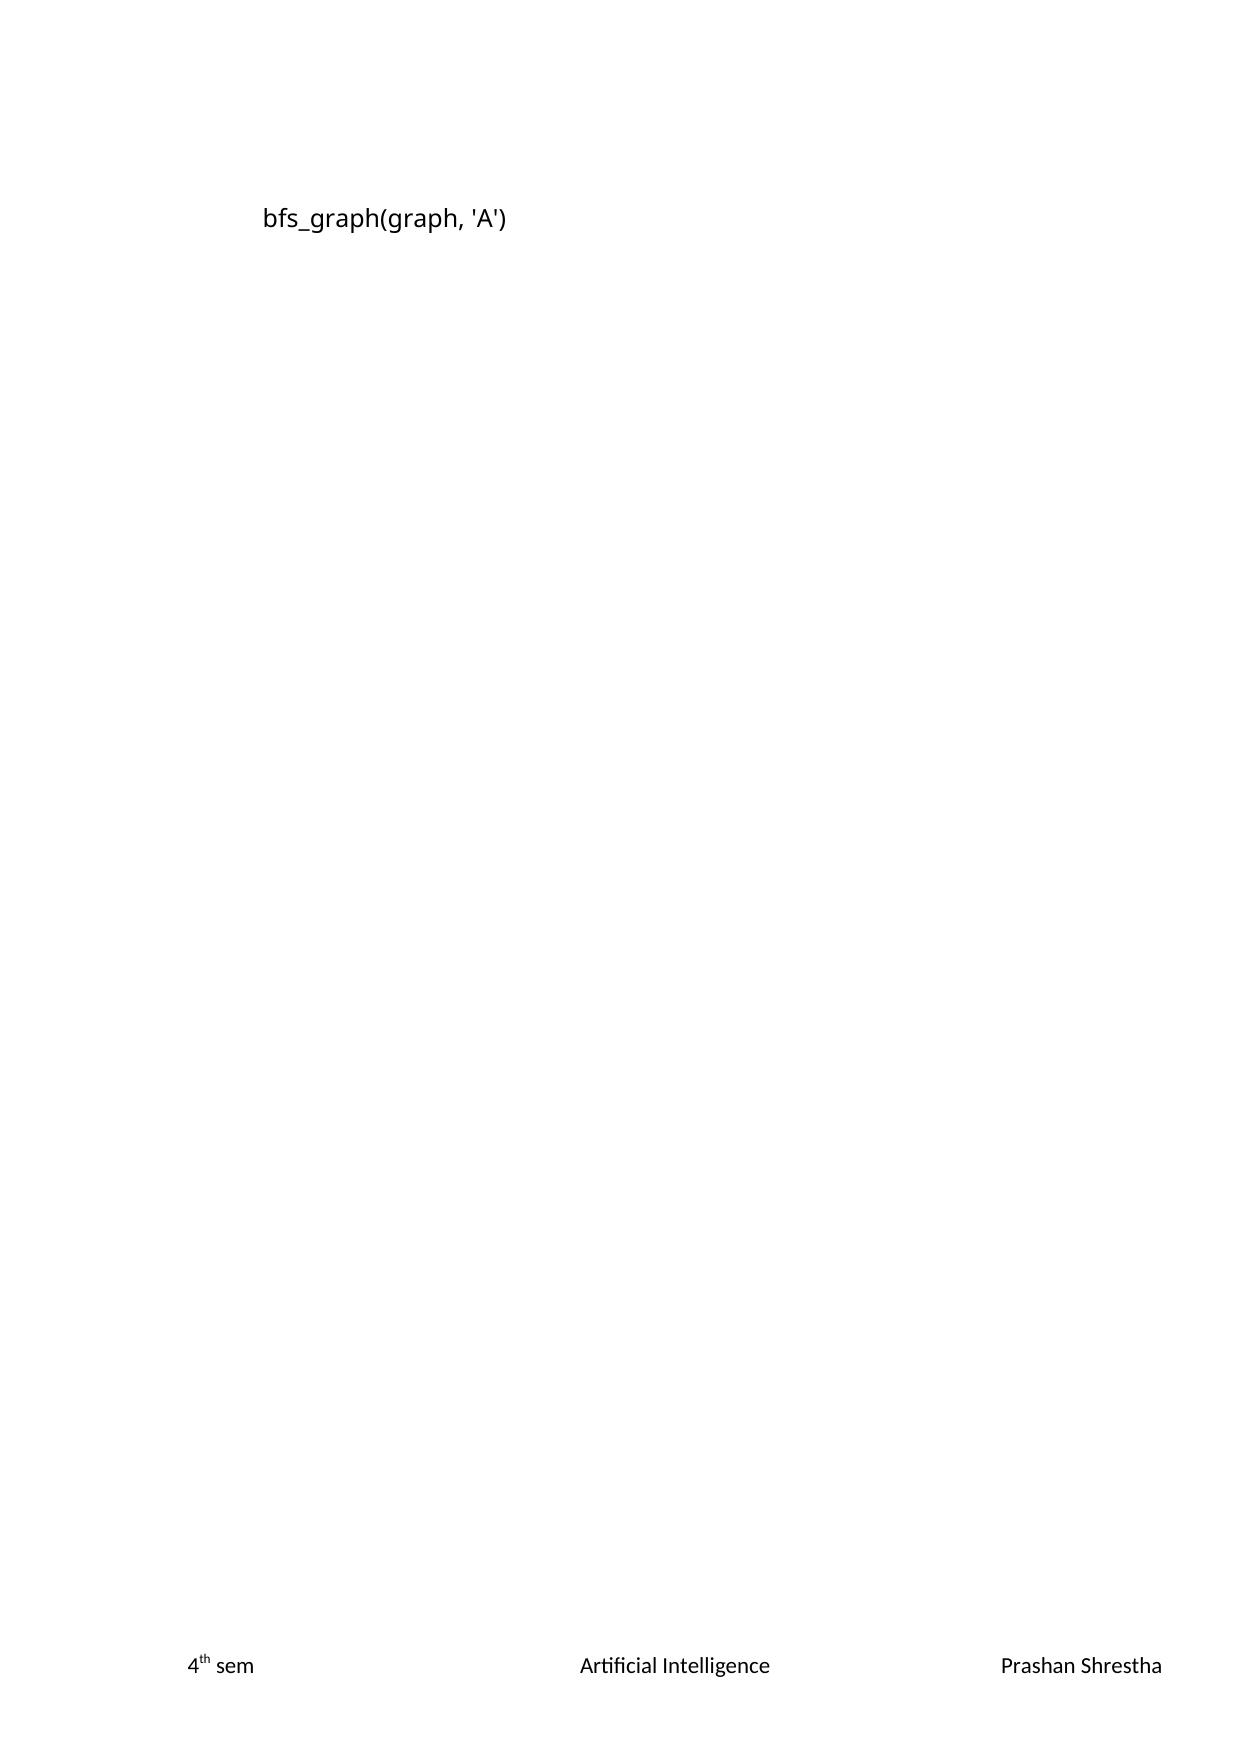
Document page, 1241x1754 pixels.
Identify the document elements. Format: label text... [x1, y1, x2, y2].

text bfs_graph(graph, 'A') [187, 201, 1090, 235]
